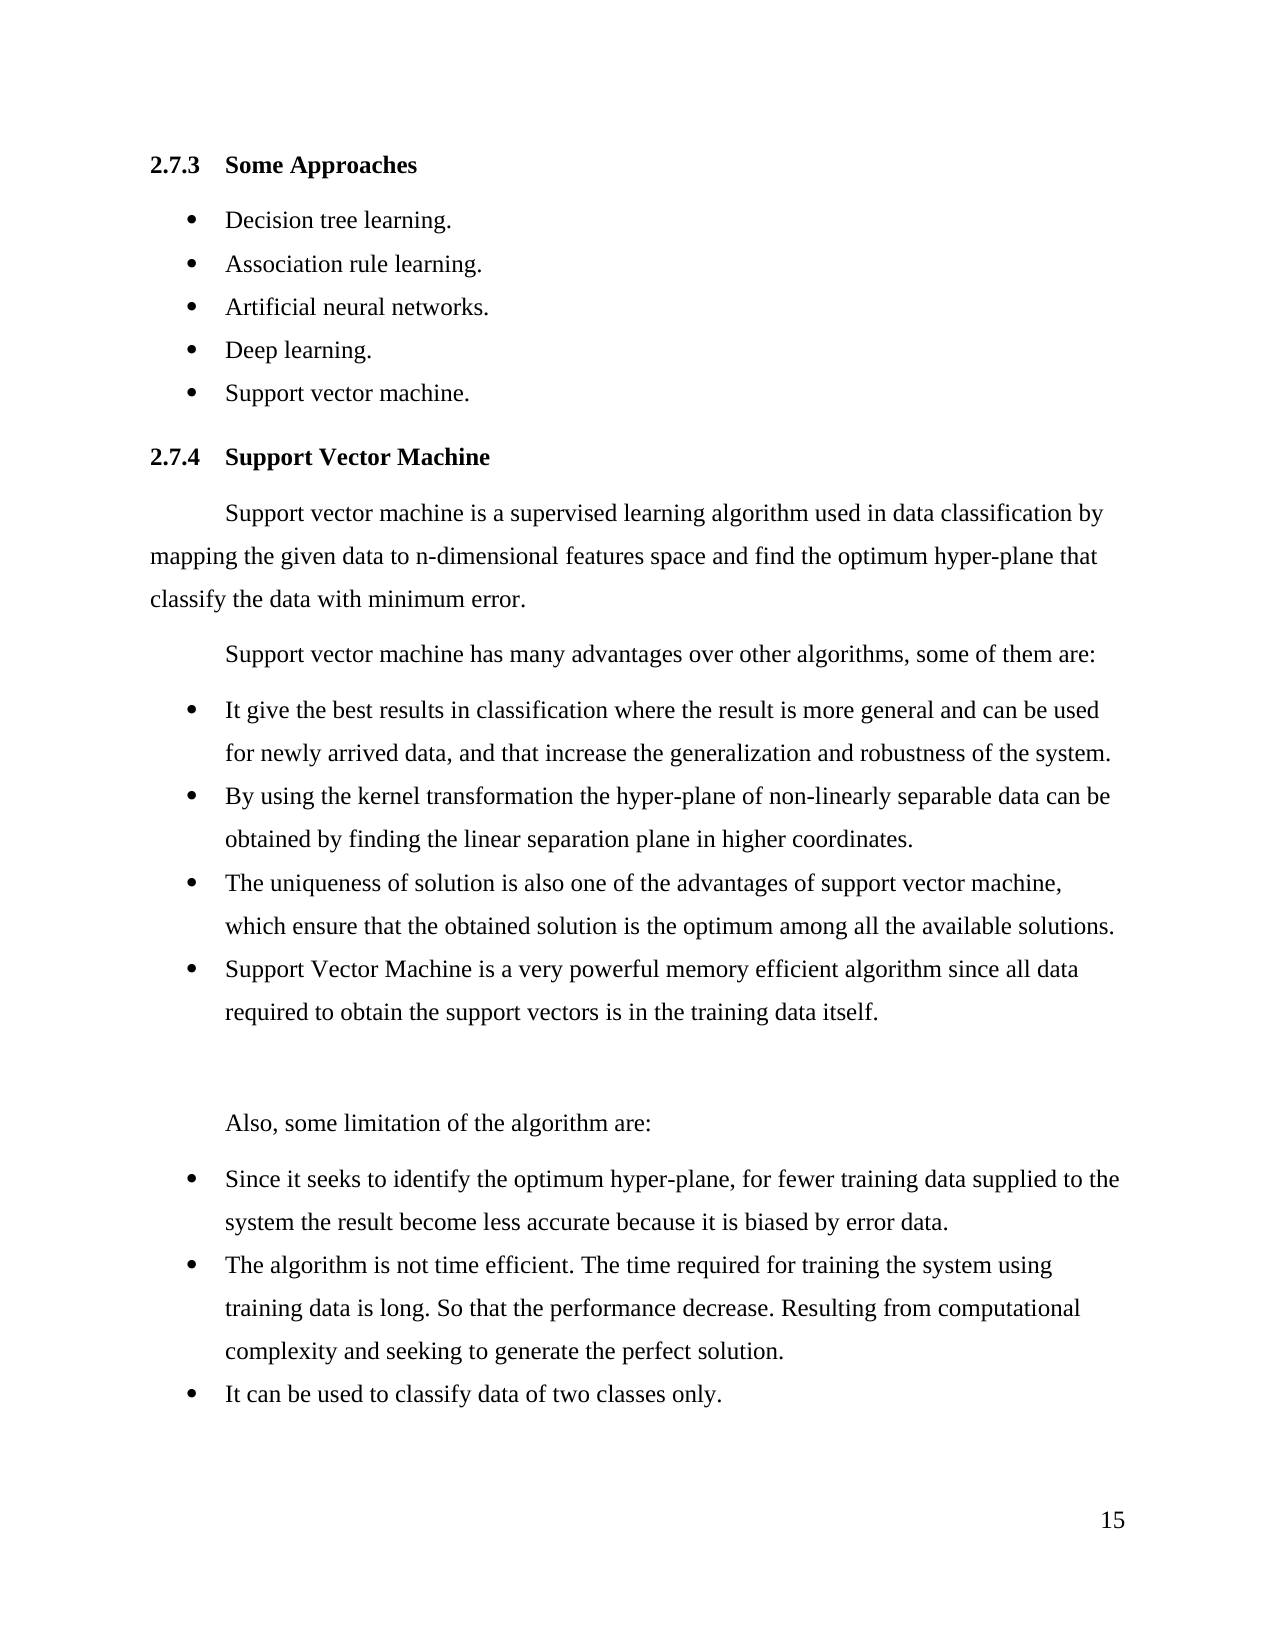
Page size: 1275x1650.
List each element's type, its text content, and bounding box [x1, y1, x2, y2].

list It can be used to classify data of two classes only. [187, 1379, 1125, 1408]
subtitle Support Vector Machine [150, 442, 1125, 471]
list The uniqueness of solution is also one of the advantages of support vector machine, which ensure that the obtained solution is the optimum among all the available solutions. [187, 868, 1125, 939]
text Support vector machine has many advantages over other algorithms, some of them are: [150, 639, 1125, 668]
list The algorithm is not time efficient. The time required for training the system using training data is long. So that the performance decrease. Resulting from computational complexity and seeking to generate the perfect solution. [187, 1250, 1125, 1365]
list It give the best results in classification where the result is more general and can be used for newly arrived data, and that increase the generalization and robustness of the system. [187, 695, 1125, 767]
list Since it seeks to identify the optimum hyper-plane, for fewer training data supplied to the system the result become less accurate because it is biased by error data. [187, 1164, 1125, 1236]
text Support vector machine is a supervised learning algorithm used in data classification by mapping the given data to n-dimensional features space and find the optimum hyper-plane that classify the data with minimum error. [150, 498, 1125, 613]
list Artificial neural networks. [187, 292, 1125, 321]
text Also, some limitation of the algorithm are: [150, 1108, 1125, 1137]
list Association rule learning. [187, 249, 1125, 277]
subtitle Some Approaches [150, 150, 1125, 179]
list Support Vector Machine is a very powerful memory efficient algorithm since all data required to obtain the support vectors is in the training data itself. [187, 954, 1125, 1026]
list Decision tree learning. [187, 206, 1125, 234]
list Deep learning. [187, 335, 1125, 364]
list By using the kernel transformation the hyper-plane of non-linearly separable data can be obtained by finding the linear separation plane in higher coordinates. [187, 781, 1125, 853]
list Support vector machine. [187, 378, 1125, 407]
